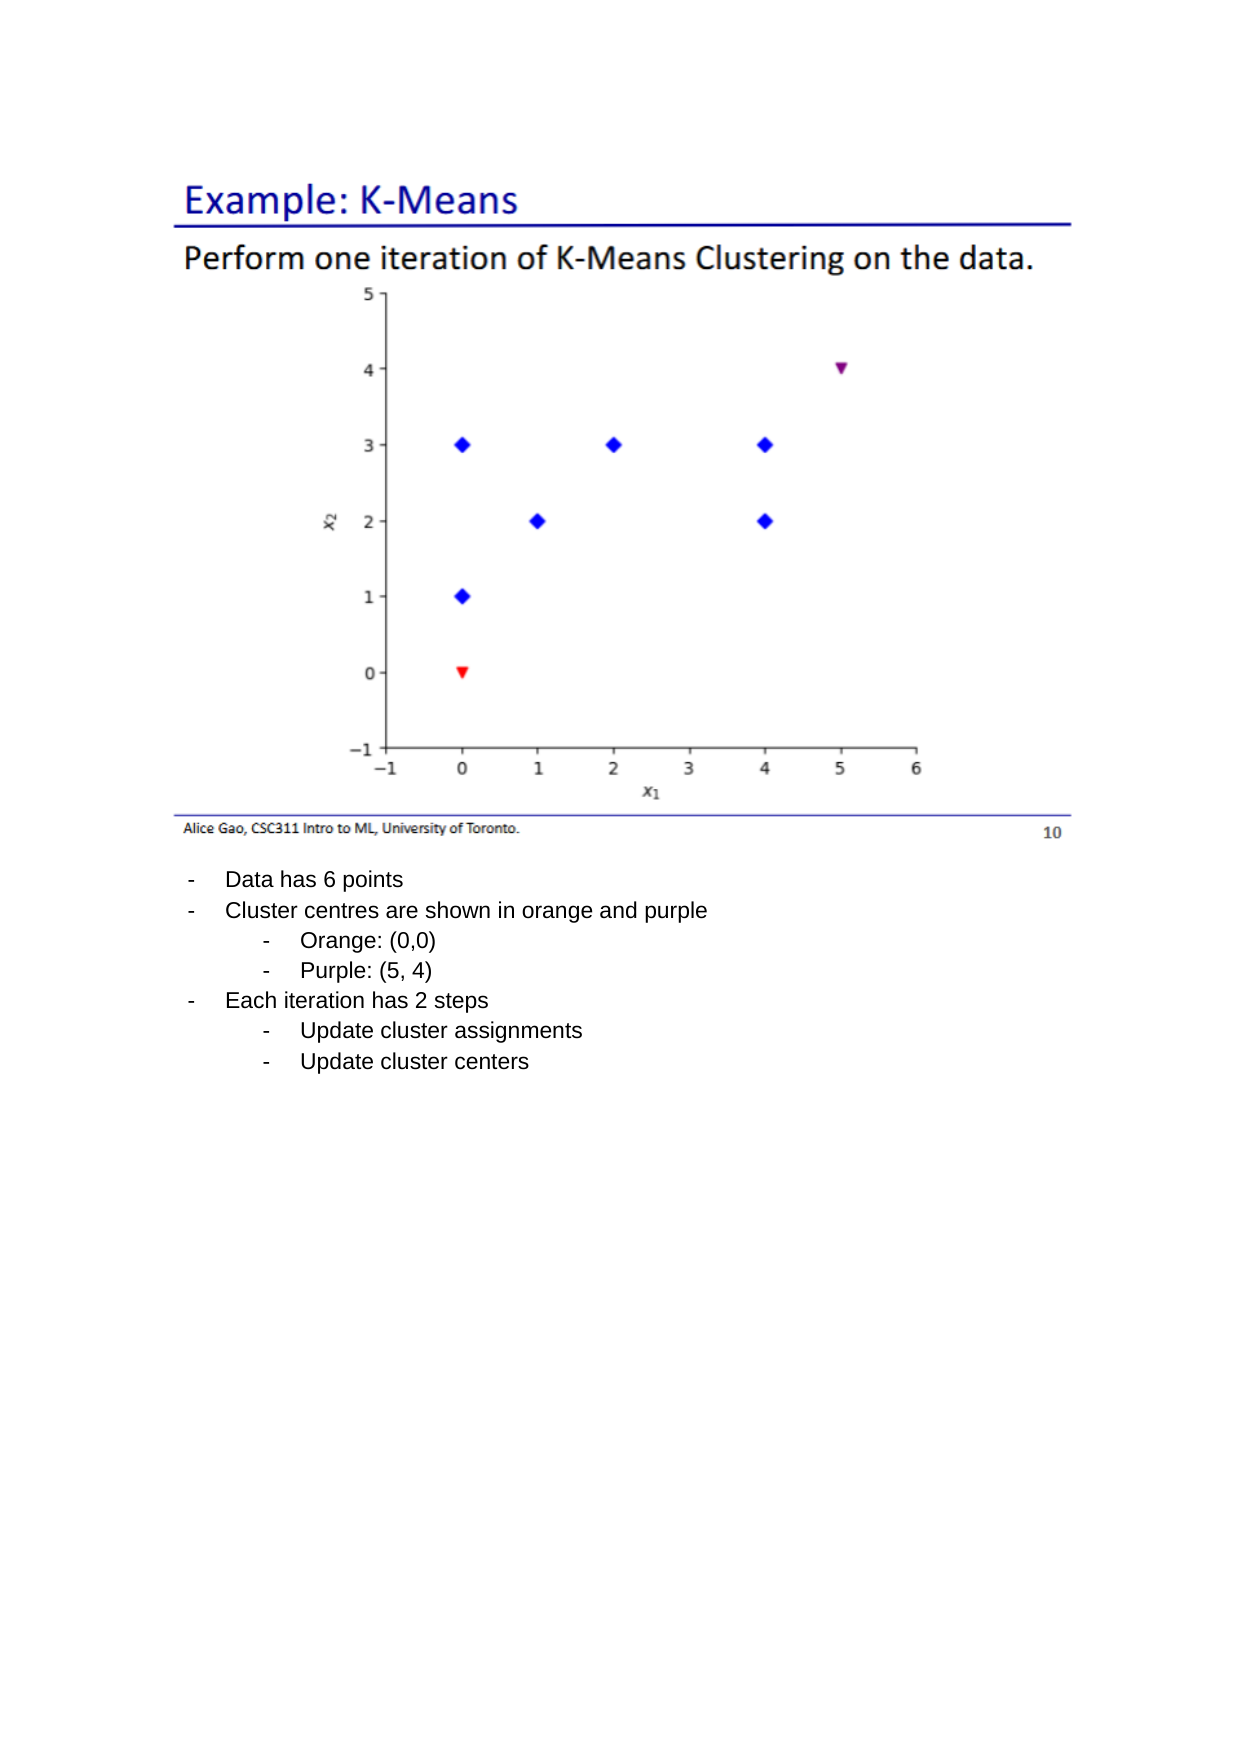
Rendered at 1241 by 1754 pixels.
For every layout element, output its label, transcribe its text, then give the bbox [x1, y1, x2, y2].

list Cluster centres are shown in orange and purple [187, 897, 1090, 923]
list Update cluster assignments [262, 1017, 1090, 1044]
list Data has 6 points [187, 866, 1090, 893]
list Purple: (5, 4) [262, 957, 1090, 983]
picture [150, 150, 1091, 863]
list Orange: (0,0) [262, 927, 1090, 953]
list Update cluster centers [262, 1048, 1090, 1074]
list Each iteration has 2 steps [187, 987, 1090, 1013]
